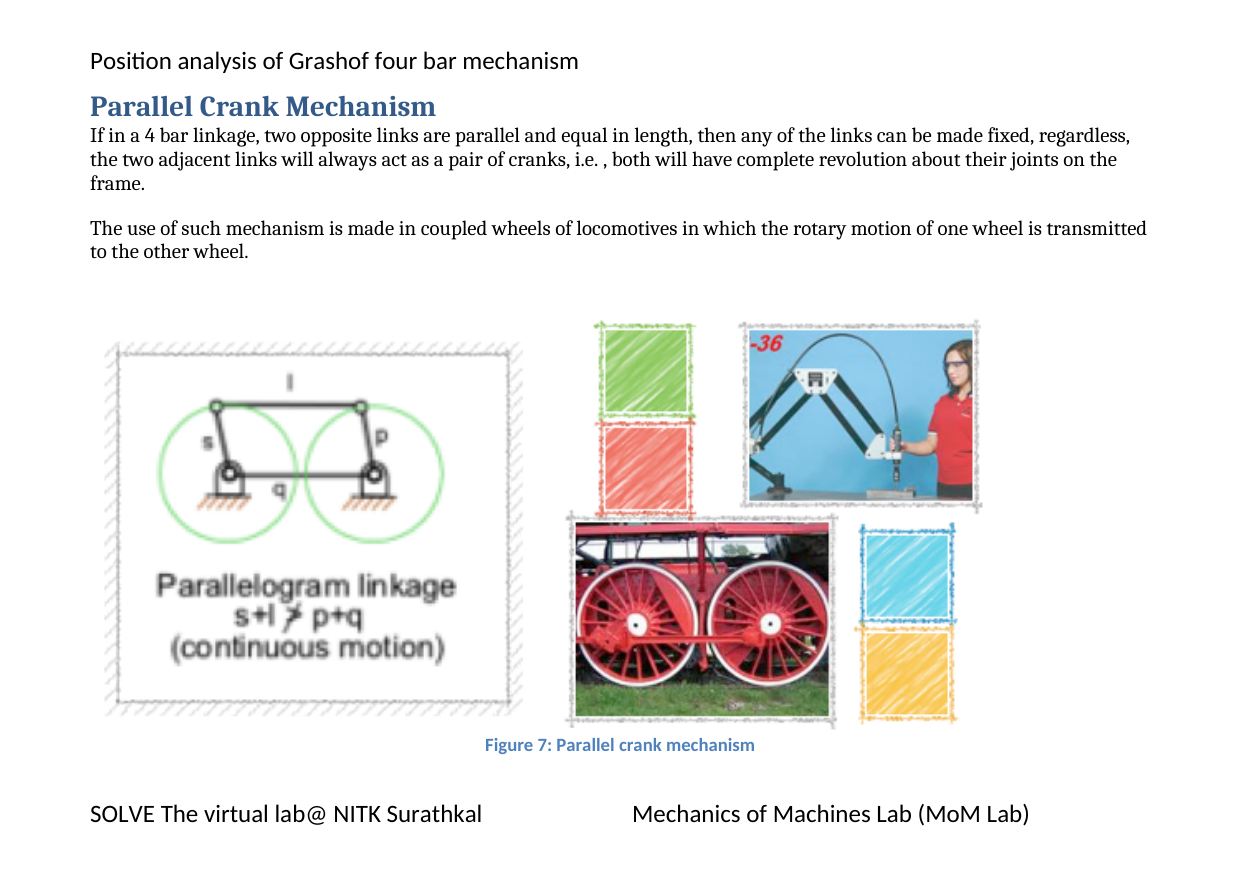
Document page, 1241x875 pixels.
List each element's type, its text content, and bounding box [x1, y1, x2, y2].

subtitle Parallel Crank Mechanism [90, 90, 1150, 123]
text The use of such mechanism is made in coupled wheels of locomotives in which the rotary motion of one wheel is transmitted to the other wheel. [90, 216, 1150, 264]
text If in a 4 bar linkage, two opposite links are parallel and equal in length, then any of the links can be made fixed, regardless, the two adjacent links will always act as a pair of cranks, i.e. , both will have complete revolution about their joints on the frame. [90, 123, 1150, 195]
picture [90, 314, 986, 733]
text Figure 7: Parallel crank mechanism [90, 733, 1150, 756]
